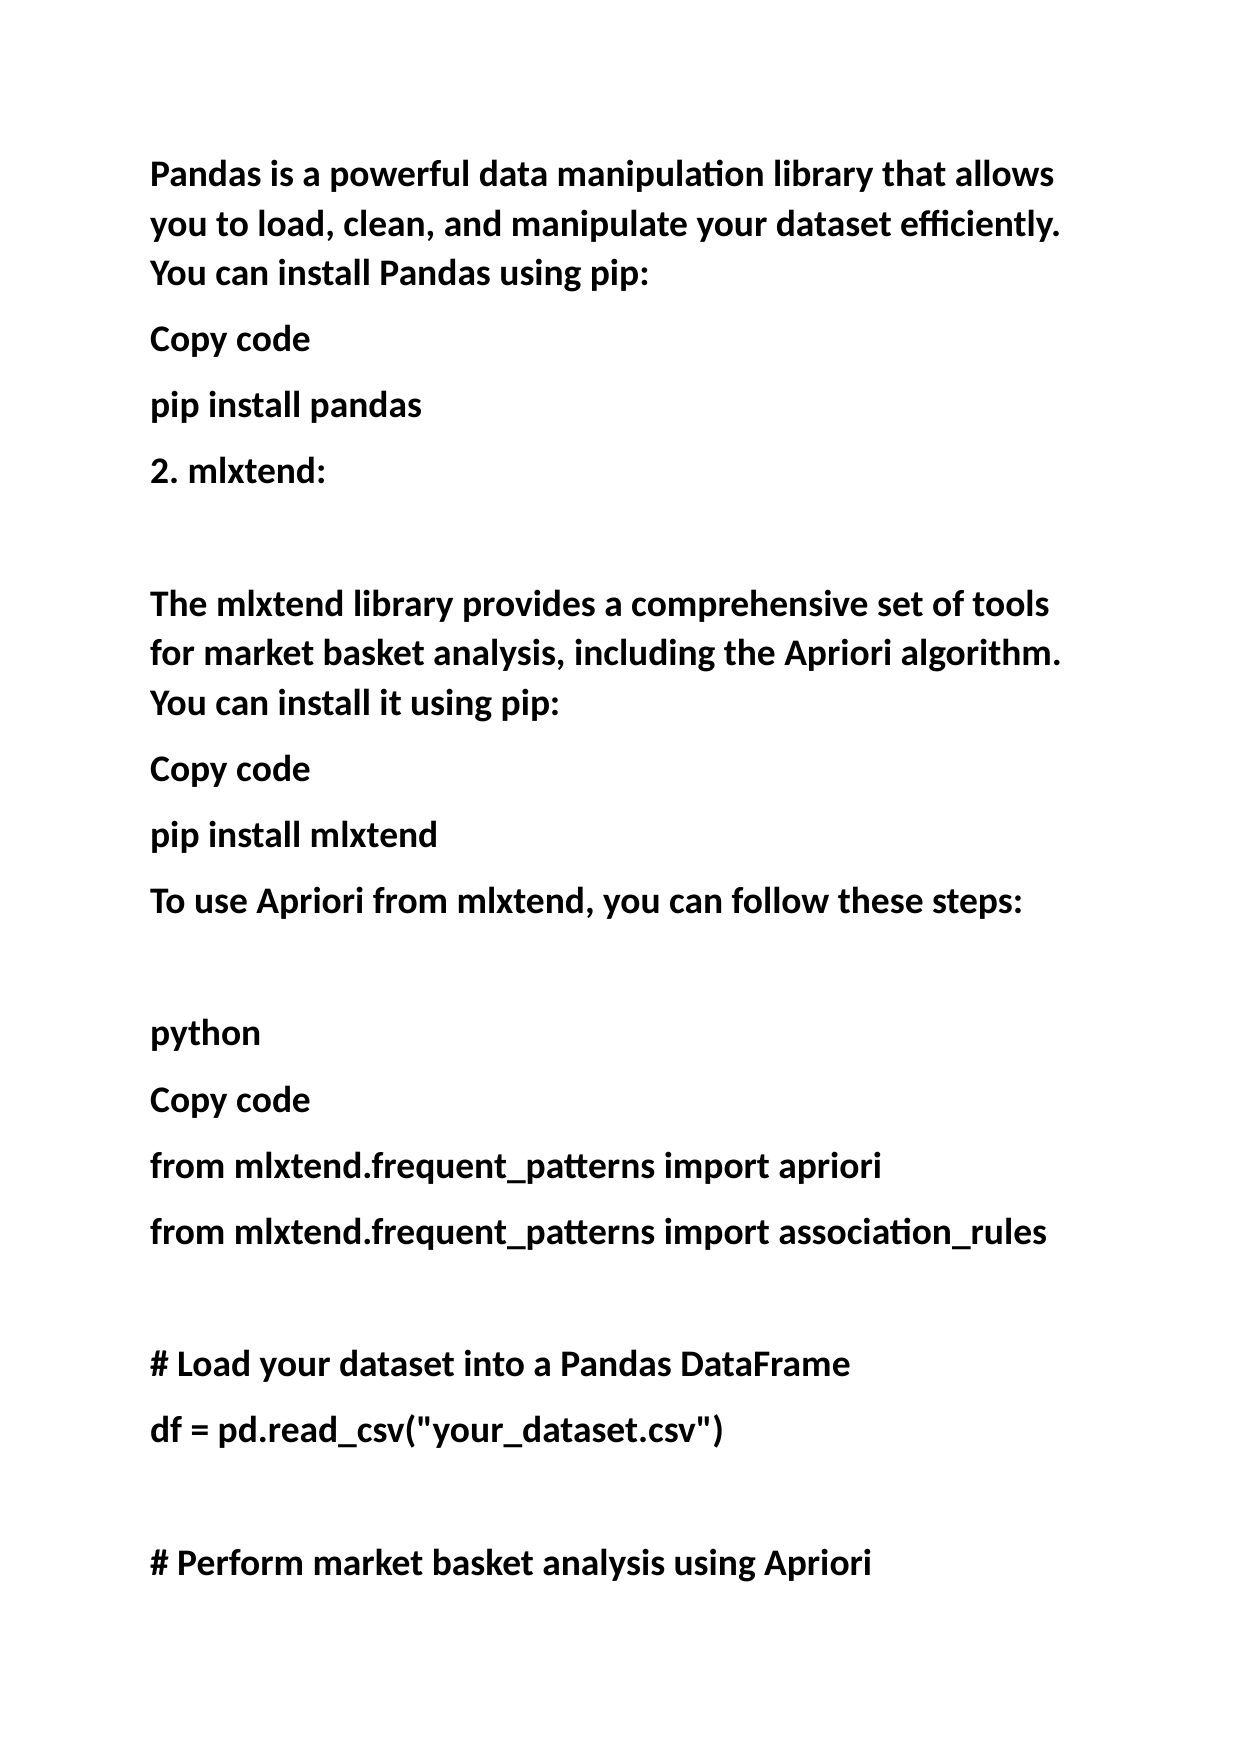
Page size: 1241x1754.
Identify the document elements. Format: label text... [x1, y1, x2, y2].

text Copy code [150, 315, 1090, 361]
text python [150, 1009, 1090, 1055]
text df = pd.read_csv("your_dataset.csv") [150, 1406, 1090, 1452]
text The mlxtend library provides a comprehensive set of tools for market basket analysis, including the Apriori algorithm. You can install it using pip: [150, 580, 1090, 724]
text pip install mlxtend [150, 811, 1090, 857]
text from mlxtend.frequent_patterns import association_rules [150, 1208, 1090, 1254]
text To use Apriori from mlxtend, you can follow these steps: [150, 877, 1090, 923]
text 2. mlxtend: [150, 447, 1090, 493]
text pip install pandas [150, 381, 1090, 427]
text Copy code [150, 1076, 1090, 1121]
text Pandas is a powerful data manipulation library that allows you to load, clean, and manipulate your dataset efficiently. You can install Pandas using pip: [150, 150, 1090, 295]
text # Load your dataset into a Pandas DataFrame [150, 1340, 1090, 1386]
text from mlxtend.frequent_patterns import apriori [150, 1142, 1090, 1187]
text Copy code [150, 745, 1090, 791]
text # Perform market basket analysis using Apriori [150, 1538, 1090, 1584]
